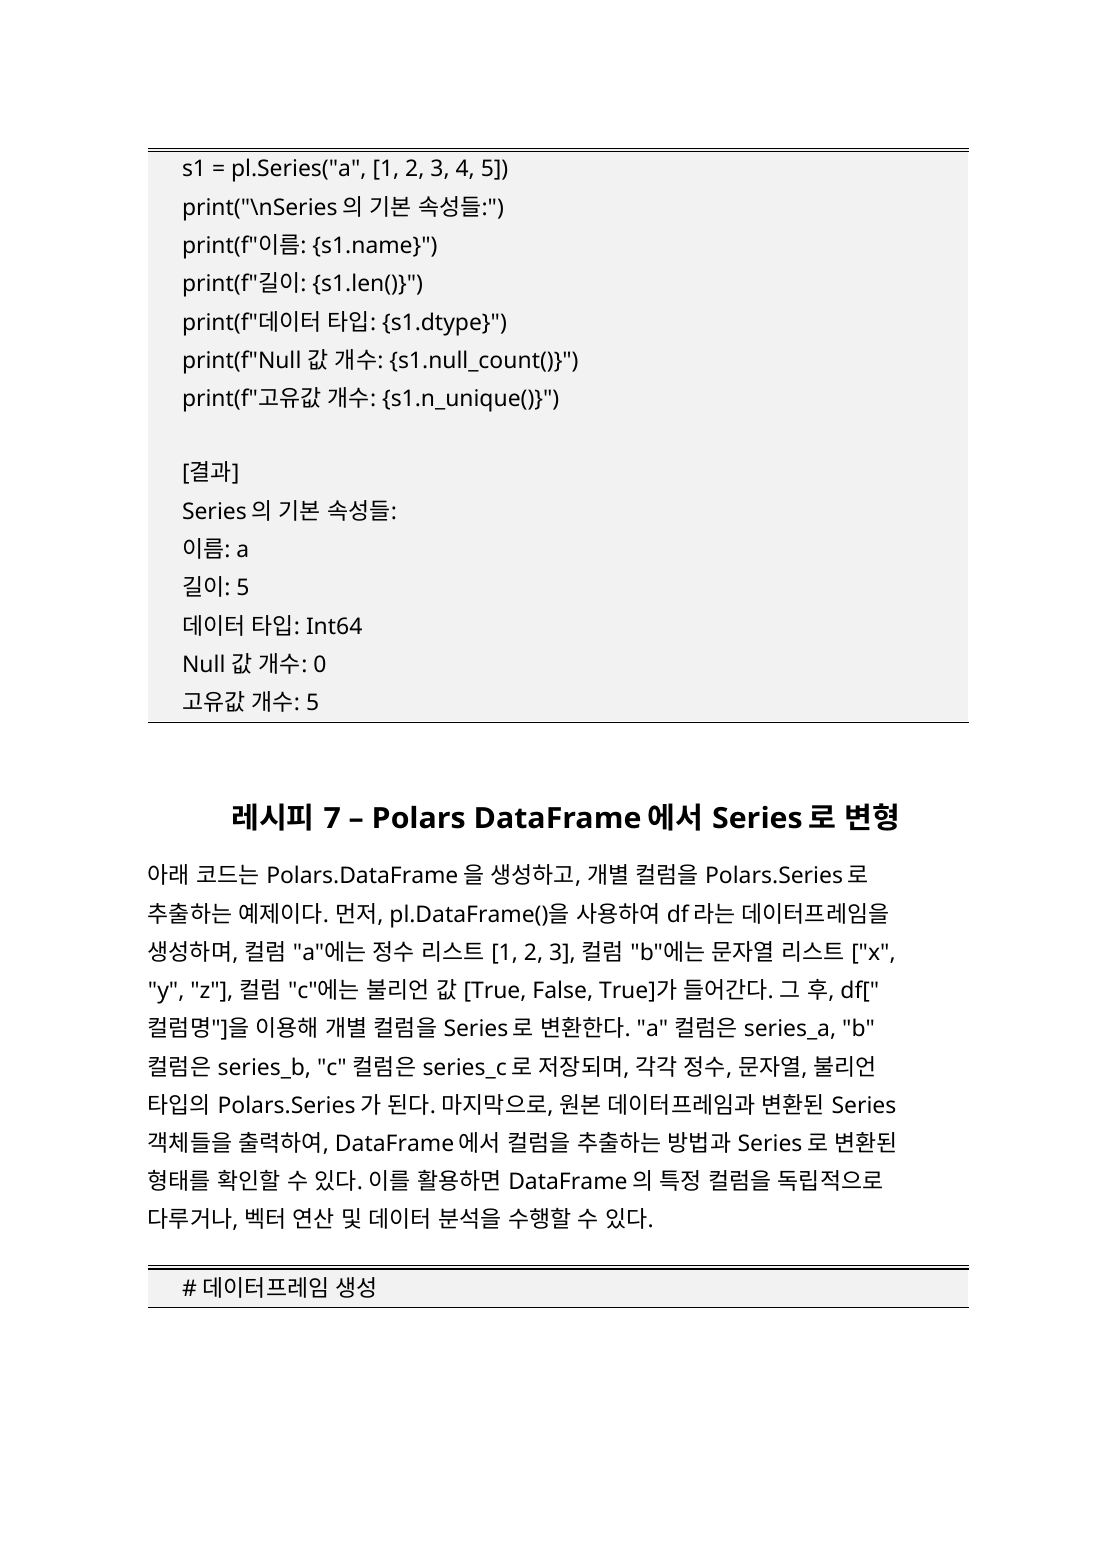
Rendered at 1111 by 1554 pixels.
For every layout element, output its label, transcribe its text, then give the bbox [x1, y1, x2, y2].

table_header # 데이터프레임 생성 df = pl.DataFrame({ "a": [1, 2, 3], "b": ["x", "y", "z"], "c": [True, False, True] }) print("\n원본 데이터프레임:") print(df) [148, 1270, 968, 1307]
subtitle 레시피 7 – Polars DataFrame에서 Series로 변형 [231, 795, 933, 837]
text 아래 코드는 Polars.DataFrame을 생성하고, 개별 컬럼을 Polars.Series로 추출하는 예제이다. 먼저, pl.DataFrame()을 사용하여 df라는 데이터프레임을 생성하며, 컬럼 "a"에는 정수 리스트 [1, 2, 3], 컬럼 "b"에는 문자열 리스트 ["x", "y", "z"], 컬럼 "c"에는 불리언 값 [True, False, True]가 들어간다. 그 후, df["컬럼명"]을 이용해 개별 컬럼을 Series로 변환한다. "a" 컬럼은 series_a, "b" 컬럼은 series_b, "c" 컬럼은 series_c로 저장되며, 각각 정수, 문자열, 불리언 타입의 Polars.Series가 된다. 마지막으로, 원본 데이터프레임과 변환된 Series 객체들을 출력하여, DataFrame에서 컬럼을 추출하는 방법과 Series로 변환된 형태를 확인할 수 있다. 이를 활용하면 DataFrame의 특정 컬럼을 독립적으로 다루거나, 벡터 연산 및 데이터 분석을 수행할 수 있다. [148, 857, 933, 1235]
